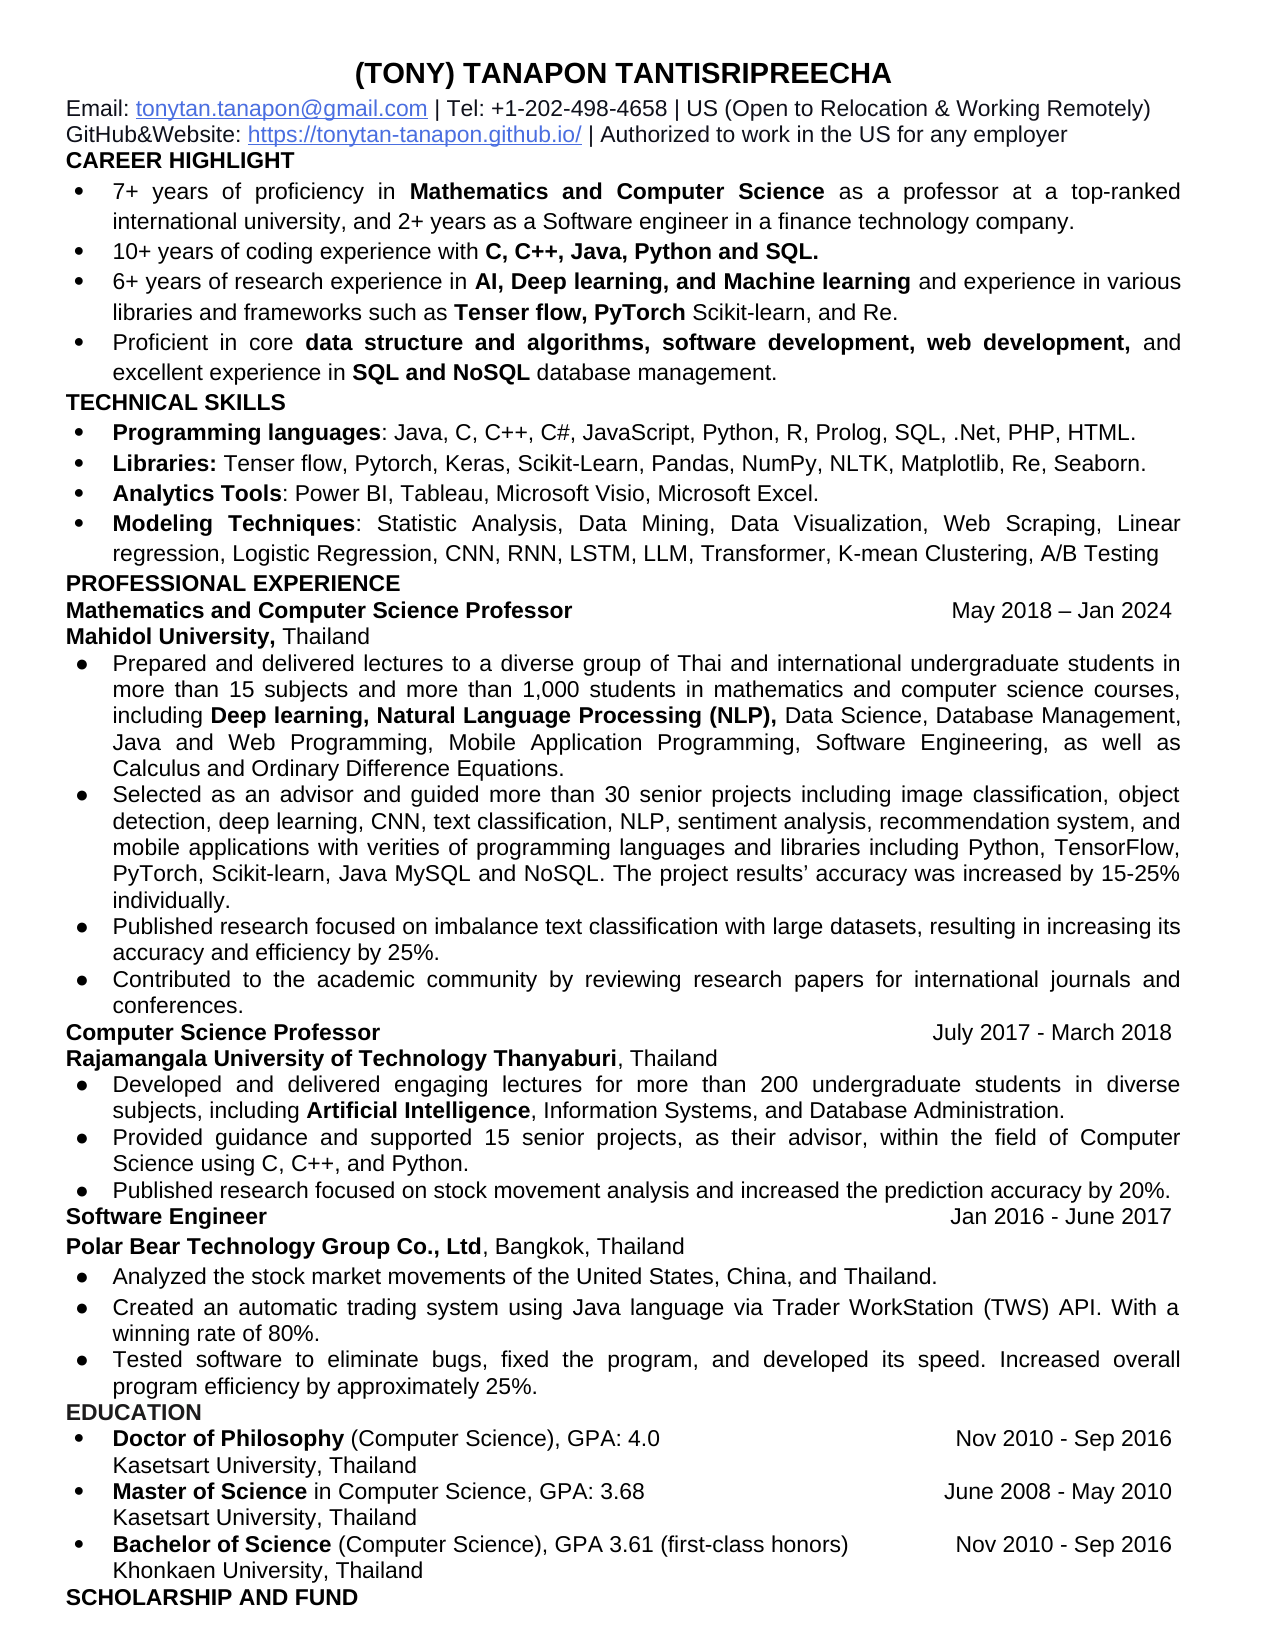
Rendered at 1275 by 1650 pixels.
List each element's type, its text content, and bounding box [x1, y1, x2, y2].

list 6+ years of research experience in AI, Deep learning, and Machine learning and experience in various libraries and frameworks such as Tenser flow, PyTorch Scikit-learn, and Re. [75, 268, 1181, 325]
list Tested software to eliminate bugs, fixed the program, and developed its speed. Increased overall program efficiency by approximately 25%. [75, 1346, 1181, 1399]
text Khonkaen University, Thailand [66, 1557, 1144, 1583]
list Doctor of Philosophy (Computer Science), GPA: 4.0 Nov 2010 - Sep 2016 [75, 1425, 1181, 1452]
list Analyzed the stock market movements of the United States, China, and Thailand. [75, 1263, 1181, 1290]
text Polar Bear Technology Group Co., Ltd, Bangkok, Thailand [66, 1233, 1181, 1259]
text Computer Science Professor July 2017 - March 2018 [66, 1018, 1181, 1045]
text TECHNICAL SKILLS [66, 389, 1181, 416]
list Contributed to the academic community by reviewing research papers for international journals and conferences. [75, 966, 1181, 1018]
list Proficient in core data structure and algorithms, software development, web development, and excellent experience in SQL and NoSQL database management. [75, 329, 1181, 385]
list Analytics Tools: Power BI, Tableau, Microsoft Visio, Microsoft Excel. [75, 480, 1181, 506]
text Software Engineer Jan 2016 - June 2017 [66, 1203, 1181, 1229]
text Mathematics and Computer Science Professor May 2018 – Jan 2024 [66, 597, 1181, 623]
list Published research focused on stock movement analysis and increased the prediction accuracy by 20%. [75, 1177, 1181, 1203]
list Developed and delivered engaging lectures for more than 200 undergraduate students in diverse subjects, including Artificial Intelligence, Information Systems, and Database Administration. [75, 1071, 1181, 1124]
list Master of Science in Computer Science, GPA: 3.68 June 2008 - May 2010 [75, 1478, 1181, 1504]
text (TONY) TANAPON TANTISRIPREECHA [66, 56, 1181, 90]
text Kasetsart University, Thailand [66, 1452, 1181, 1478]
text GitHub&Website: https://tonytan-tanapon.github.io/ | Authorized to work in the US for any employer [66, 121, 1181, 147]
list Bachelor of Science (Computer Science), GPA 3.61 (first-class honors) Nov 2010 - Sep 2016 [75, 1531, 1181, 1557]
text PROFESSIONAL EXPERIENCE [66, 570, 1181, 597]
text Rajamangala University of Technology Thanyaburi, Thailand [66, 1045, 1181, 1071]
list Prepared and delivered lectures to a diverse group of Thai and international undergraduate students in more than 15 subjects and more than 1,000 students in mathematics and computer science courses, including Deep learning, Natural Language Processing (NLP), Data Science, Database Management, Java and Web Programming, Mobile Application Programming, Software Engineering, as well as Calculus and Ordinary Difference Equations. [75, 649, 1181, 781]
text Email: tonytan.tanapon@gmail.com | Tel: +1-202-498-4658 | US (Open to Relocation & Working Remotely) [66, 95, 1181, 121]
text Mahidol University, Thailand [66, 623, 1181, 649]
text CAREER HIGHLIGHT [66, 147, 1181, 174]
text Kasetsart University, Thailand [112, 1504, 1181, 1531]
list Modeling Techniques: Statistic Analysis, Data Mining, Data Visualization, Web Scraping, Linear regression, Logistic Regression, CNN, RNN, LSTM, LLM, Transformer, K-mean Clustering, A/B Testing [75, 510, 1181, 567]
text EDUCATION [66, 1399, 1162, 1425]
list Created an automatic trading system using Java language via Trader WorkStation (TWS) API. With a winning rate of 80%. [75, 1293, 1181, 1346]
list 10+ years of coding experience with C, C++, Java, Python and SQL. [75, 238, 1181, 264]
list Selected as an advisor and guided more than 30 senior projects including image classification, object detection, deep learning, CNN, text classification, NLP, sentiment analysis, recommendation system, and mobile applications with verities of programming languages and libraries including Python, TensorFlow, PyTorch, Scikit-learn, Java MySQL and NoSQL. The project results’ accuracy was increased by 15-25% individually. [75, 781, 1181, 913]
list Programming languages: Java, C, C++, C#, JavaScript, Python, R, Prolog, SQL, .Net, PHP, HTML. [75, 419, 1181, 446]
list 7+ years of proficiency in Mathematics and Computer Science as a professor at a top-ranked international university, and 2+ years as a Software engineer in a finance technology company. [75, 178, 1181, 234]
list Published research focused on imbalance text classification with large datasets, resulting in increasing its accuracy and efficiency by 25%. [75, 913, 1181, 966]
text SCHOLARSHIP AND FUND [66, 1583, 1181, 1610]
list Provided guidance and supported 15 senior projects, as their advisor, within the field of Computer Science using C, C++, and Python. [75, 1124, 1181, 1177]
list Libraries: Tenser flow, Pytorch, Keras, Scikit-Learn, Pandas, NumPy, NLTK, Matplotlib, Re, Seaborn. [75, 449, 1181, 476]
